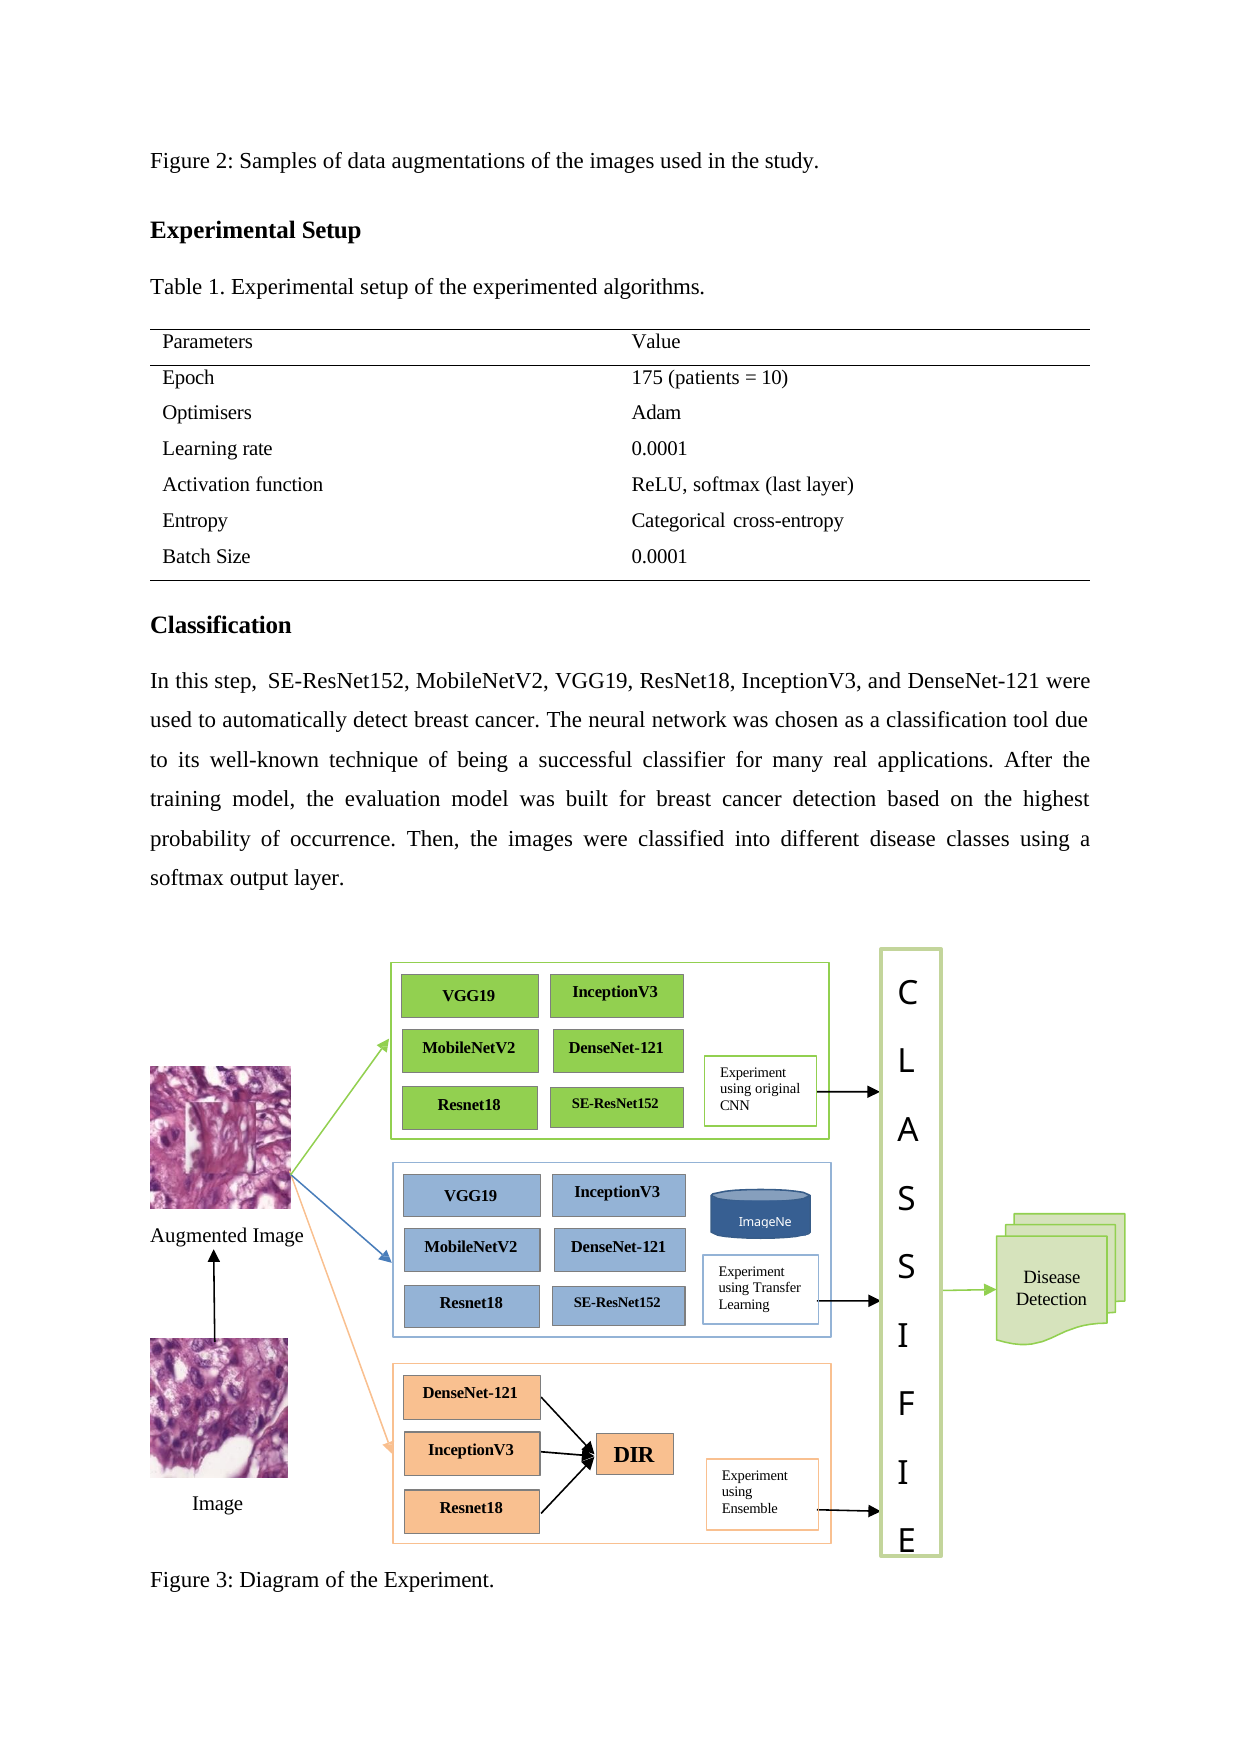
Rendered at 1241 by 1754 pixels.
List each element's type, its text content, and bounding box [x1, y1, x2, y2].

table_cell Learning rate [150, 431, 478, 466]
text Figure 2: Samples of data augmentations of the images used in the study. [150, 147, 1166, 174]
table_header Value [478, 330, 1090, 365]
table_cell Batch Size [150, 538, 478, 580]
text Figure 3: Diagram of the Experiment. [150, 953, 1166, 1593]
table_cell ReLU, softmax (last layer) [478, 466, 1090, 502]
text In this step, SE-ResNet152, MobileNetV2, VGG19, ResNet18, InceptionV3, and DenseNet-121 were used to automatically detect breast cancer. The neural network was chosen as a classification tool due to its well-known technique of being a successful classifier for many real applications. After the training model, the evaluation model was built for breast cancer detection based on the highest probability of occurrence. Then, the images were classified into different disease classes using a softmax output layer. [150, 667, 1091, 891]
table_cell Adam [478, 395, 1090, 431]
table_cell 0.0001 [478, 538, 1090, 580]
table_cell 0.0001 [478, 431, 1090, 466]
table_cell Optimisers [150, 395, 478, 431]
subtitle Classification [150, 610, 1166, 639]
table_cell 175 (patients = 10) [478, 366, 1090, 394]
text Table 1. Experimental setup of the experimented algorithms. [150, 273, 1166, 299]
table_header Parameters [150, 330, 478, 365]
subtitle Experimental Setup [150, 216, 1166, 244]
table_cell Activation function [150, 466, 478, 502]
table_cell Epoch [150, 366, 478, 394]
table_cell Entropy [150, 502, 478, 538]
table_cell Categorical cross-entropy [478, 502, 1090, 538]
